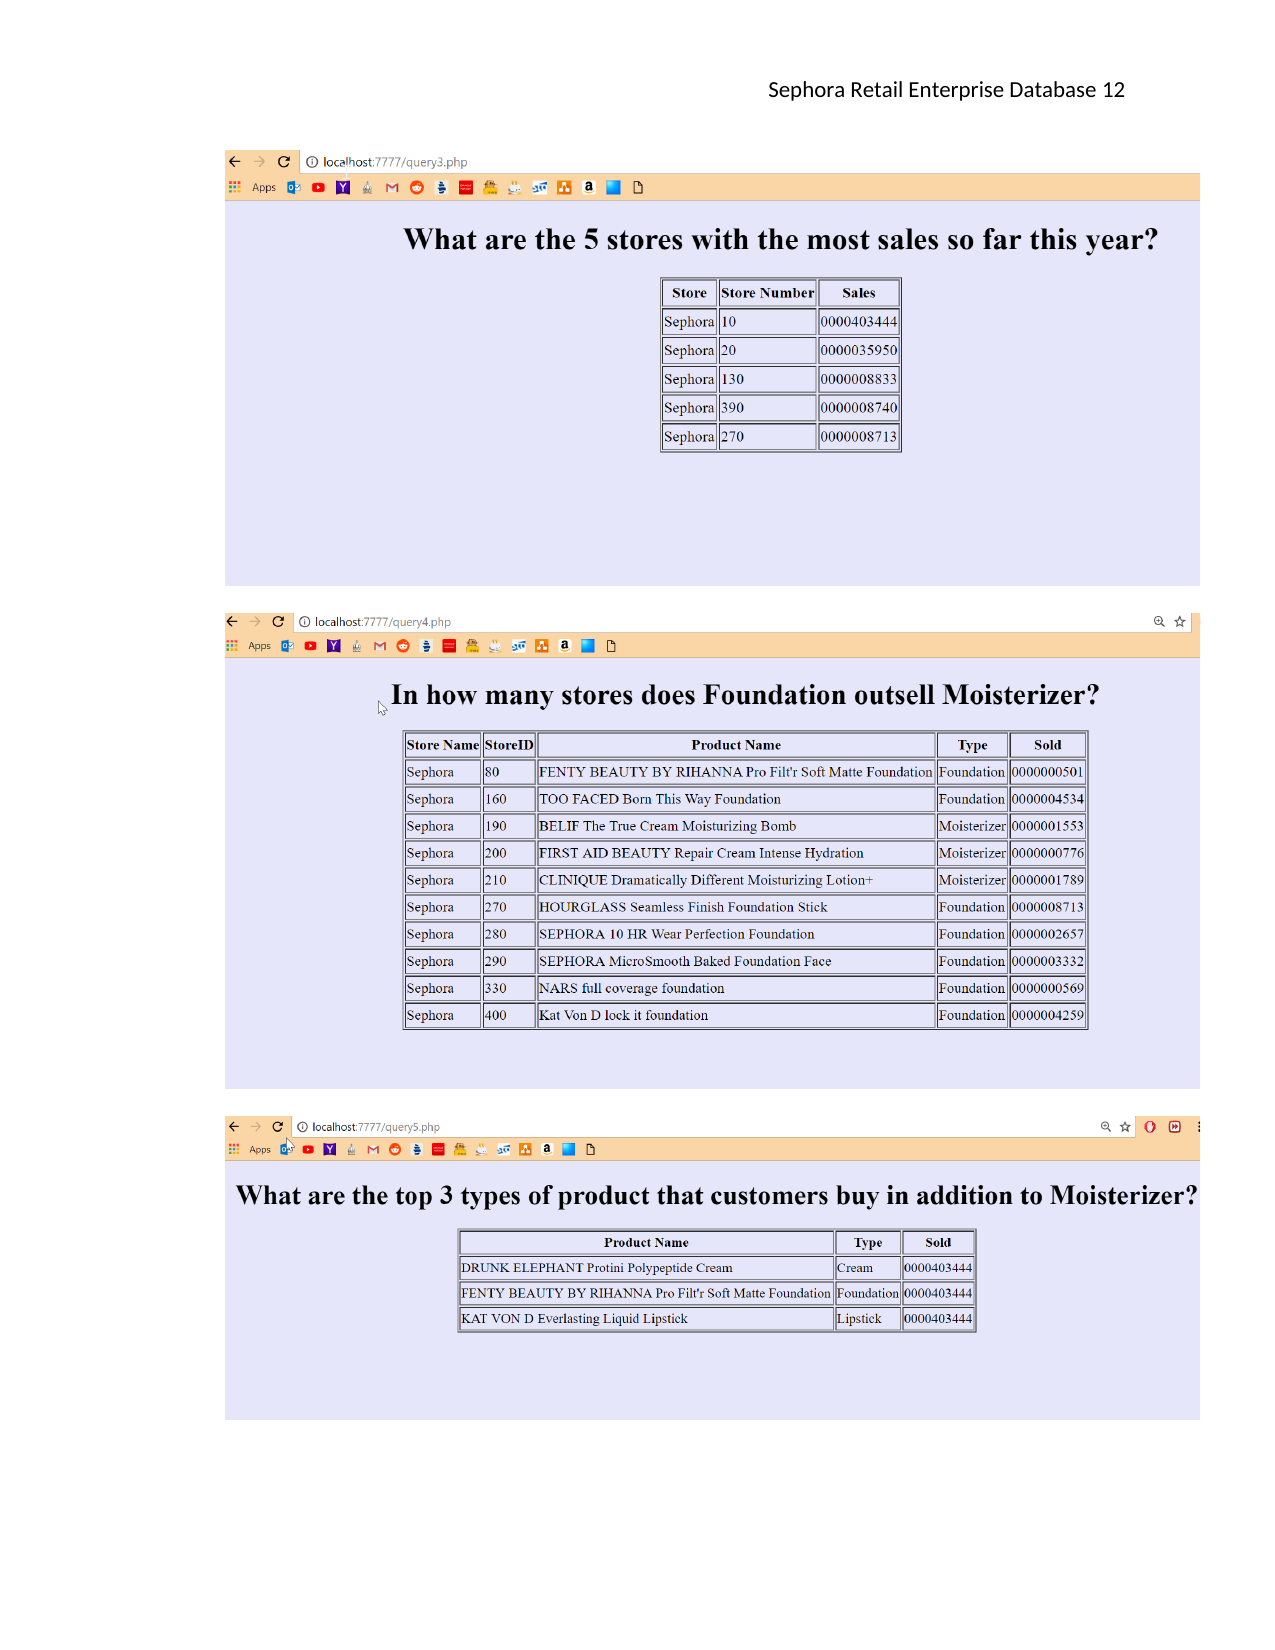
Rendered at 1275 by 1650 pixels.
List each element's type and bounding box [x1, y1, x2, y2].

picture [225, 1116, 1200, 1420]
picture [225, 613, 1200, 1089]
picture [225, 150, 1200, 586]
